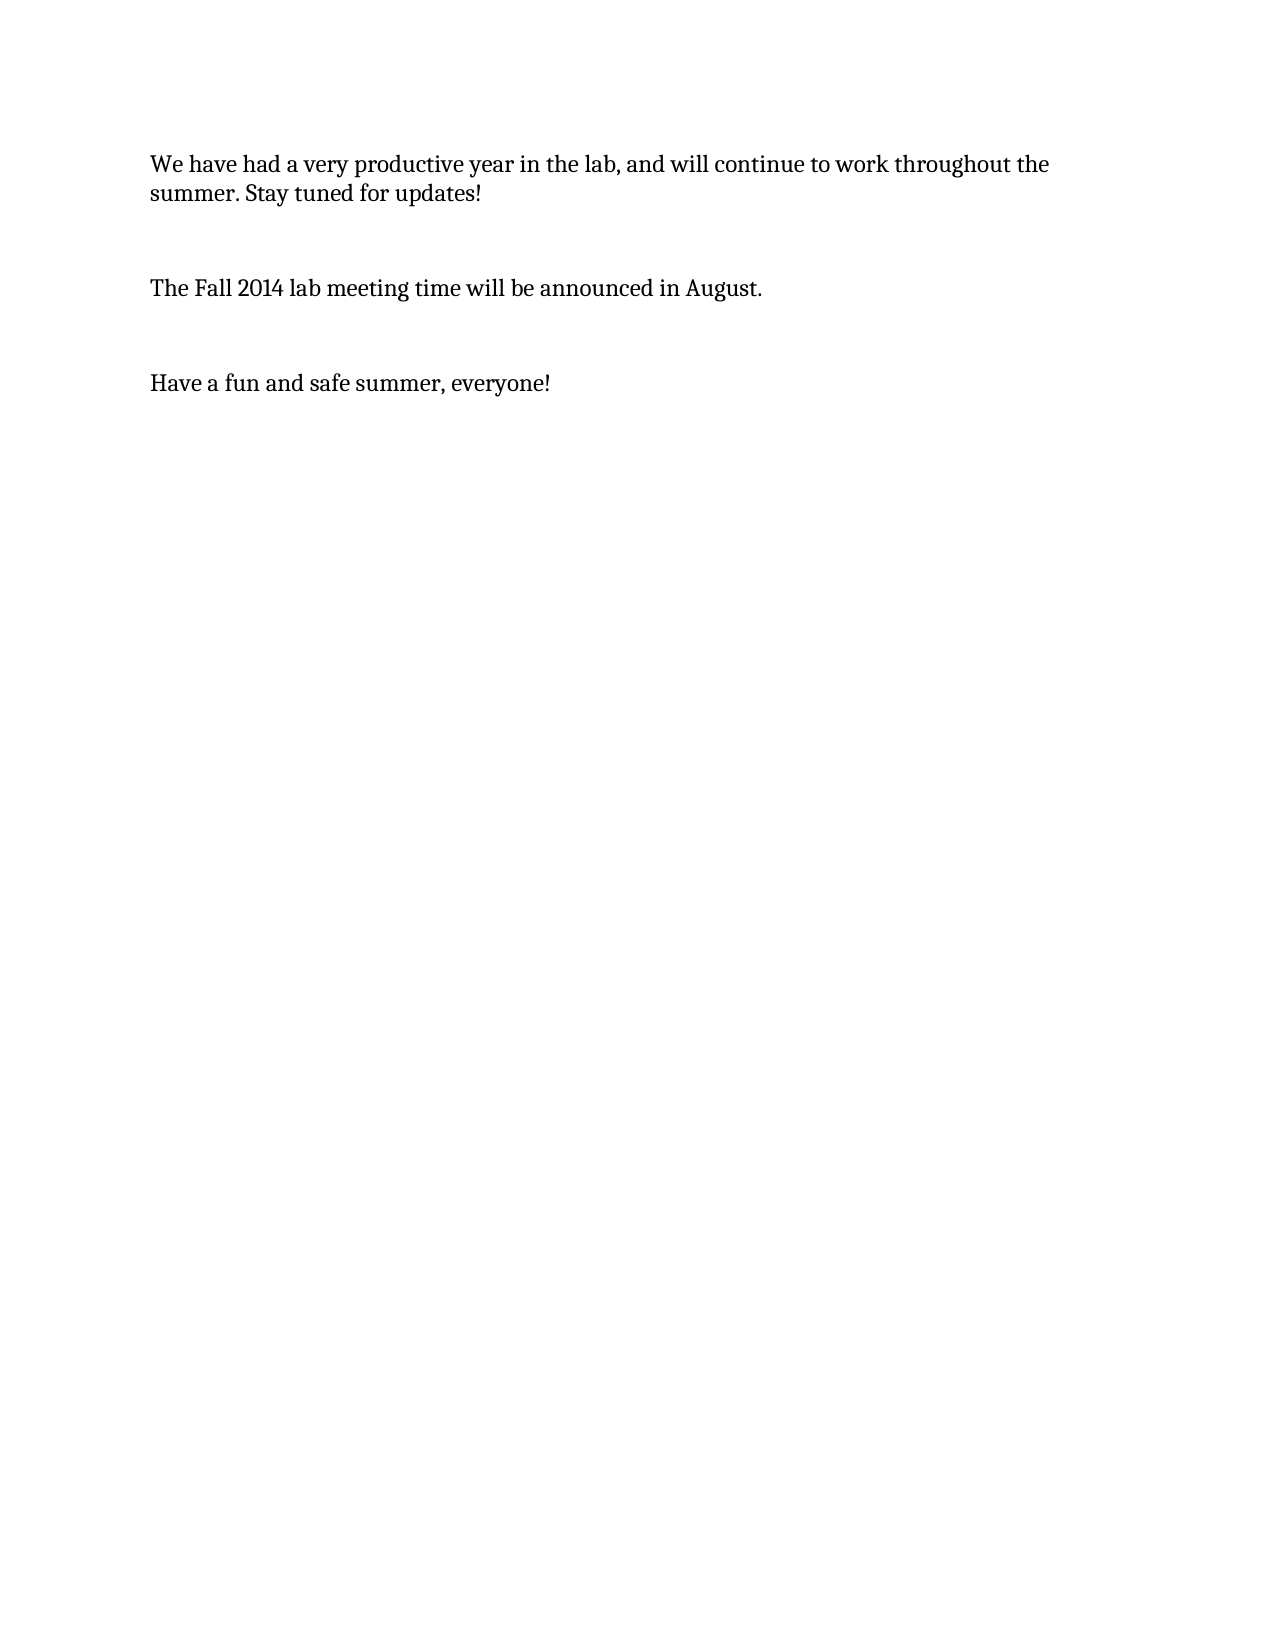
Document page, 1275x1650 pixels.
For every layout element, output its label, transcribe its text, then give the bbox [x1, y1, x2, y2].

text Have a fun and safe summer, everyone! [150, 369, 1125, 397]
text We have had a very productive year in the lab, and will continue to work throughout the summer. Stay tuned for updates! [150, 150, 1125, 207]
text The Fall 2014 lab meeting time will be announced in August. [150, 274, 1125, 302]
